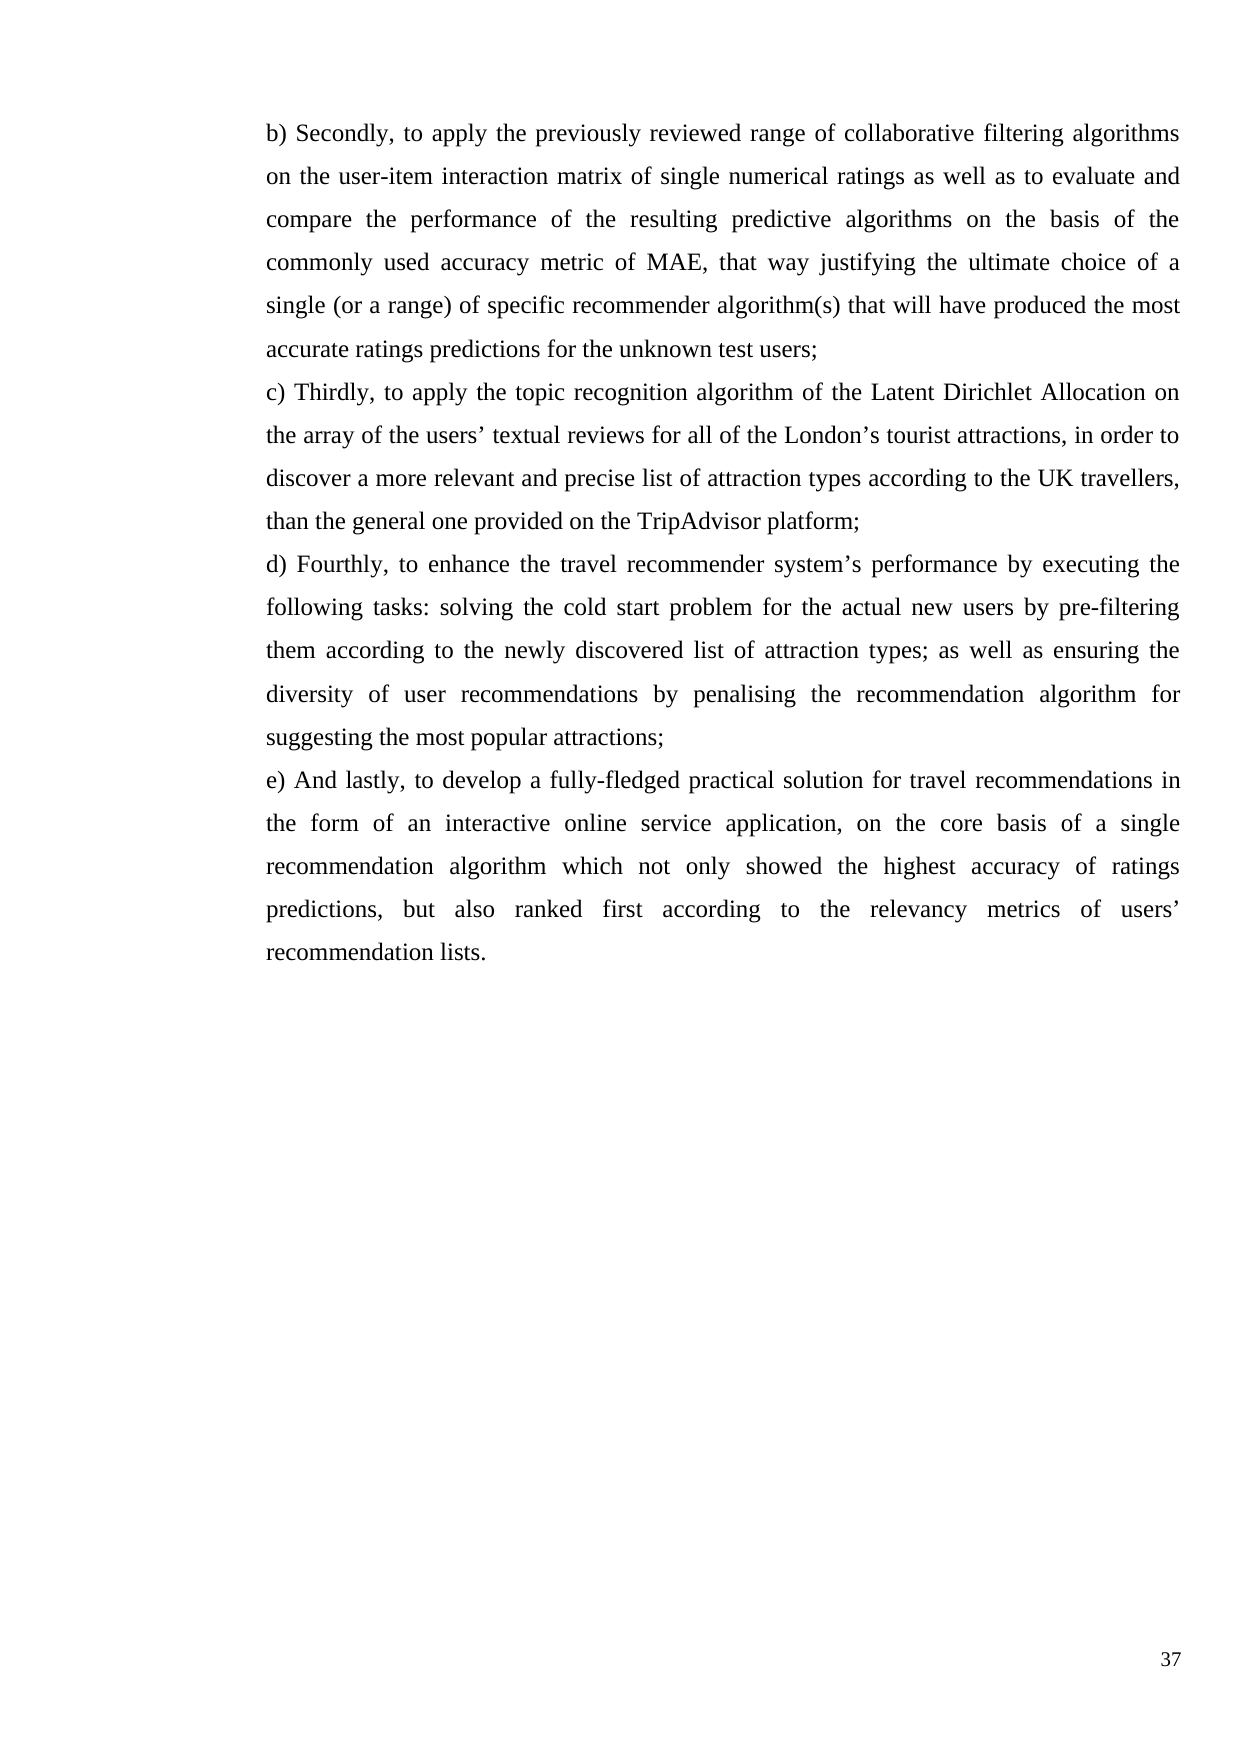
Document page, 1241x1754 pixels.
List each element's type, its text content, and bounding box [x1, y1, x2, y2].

text b) Secondly, to apply the previously reviewed range of collaborative filtering algorithms on the user-item interaction matrix of single numerical ratings as well as to evaluate and compare the performance of the resulting predictive algorithms on the basis of the commonly used accuracy metric of MAE, that way justifying the ultimate choice of a single (or a range) of specific recommender algorithm(s) that will have produced the most accurate ratings predictions for the unknown test users; [266, 118, 1181, 362]
text c) Thirdly, to apply the topic recognition algorithm of the Latent Dirichlet Allocation on the array of the users’ textual reviews for all of the London’s tourist attractions, in order to discover a more relevant and precise list of attraction types according to the UK travellers, than the general one provided on the TripAdvisor platform; [266, 377, 1181, 535]
text e) And lastly, to develop a fully-fledged practical solution for travel recommendations in the form of an interactive online service application, on the core basis of a single recommendation algorithm which not only showed the highest accuracy of ratings predictions, but also ranked first according to the relevancy metrics of users’ recommendation lists. [266, 765, 1181, 966]
text d) Fourthly, to enhance the travel recommender system’s performance by executing the following tasks: solving the cold start problem for the actual new users by pre-filtering them according to the newly discovered list of attraction types; as well as ensuring the diversity of user recommendations by penalising the recommendation algorithm for suggesting the most popular attractions; [266, 549, 1181, 751]
